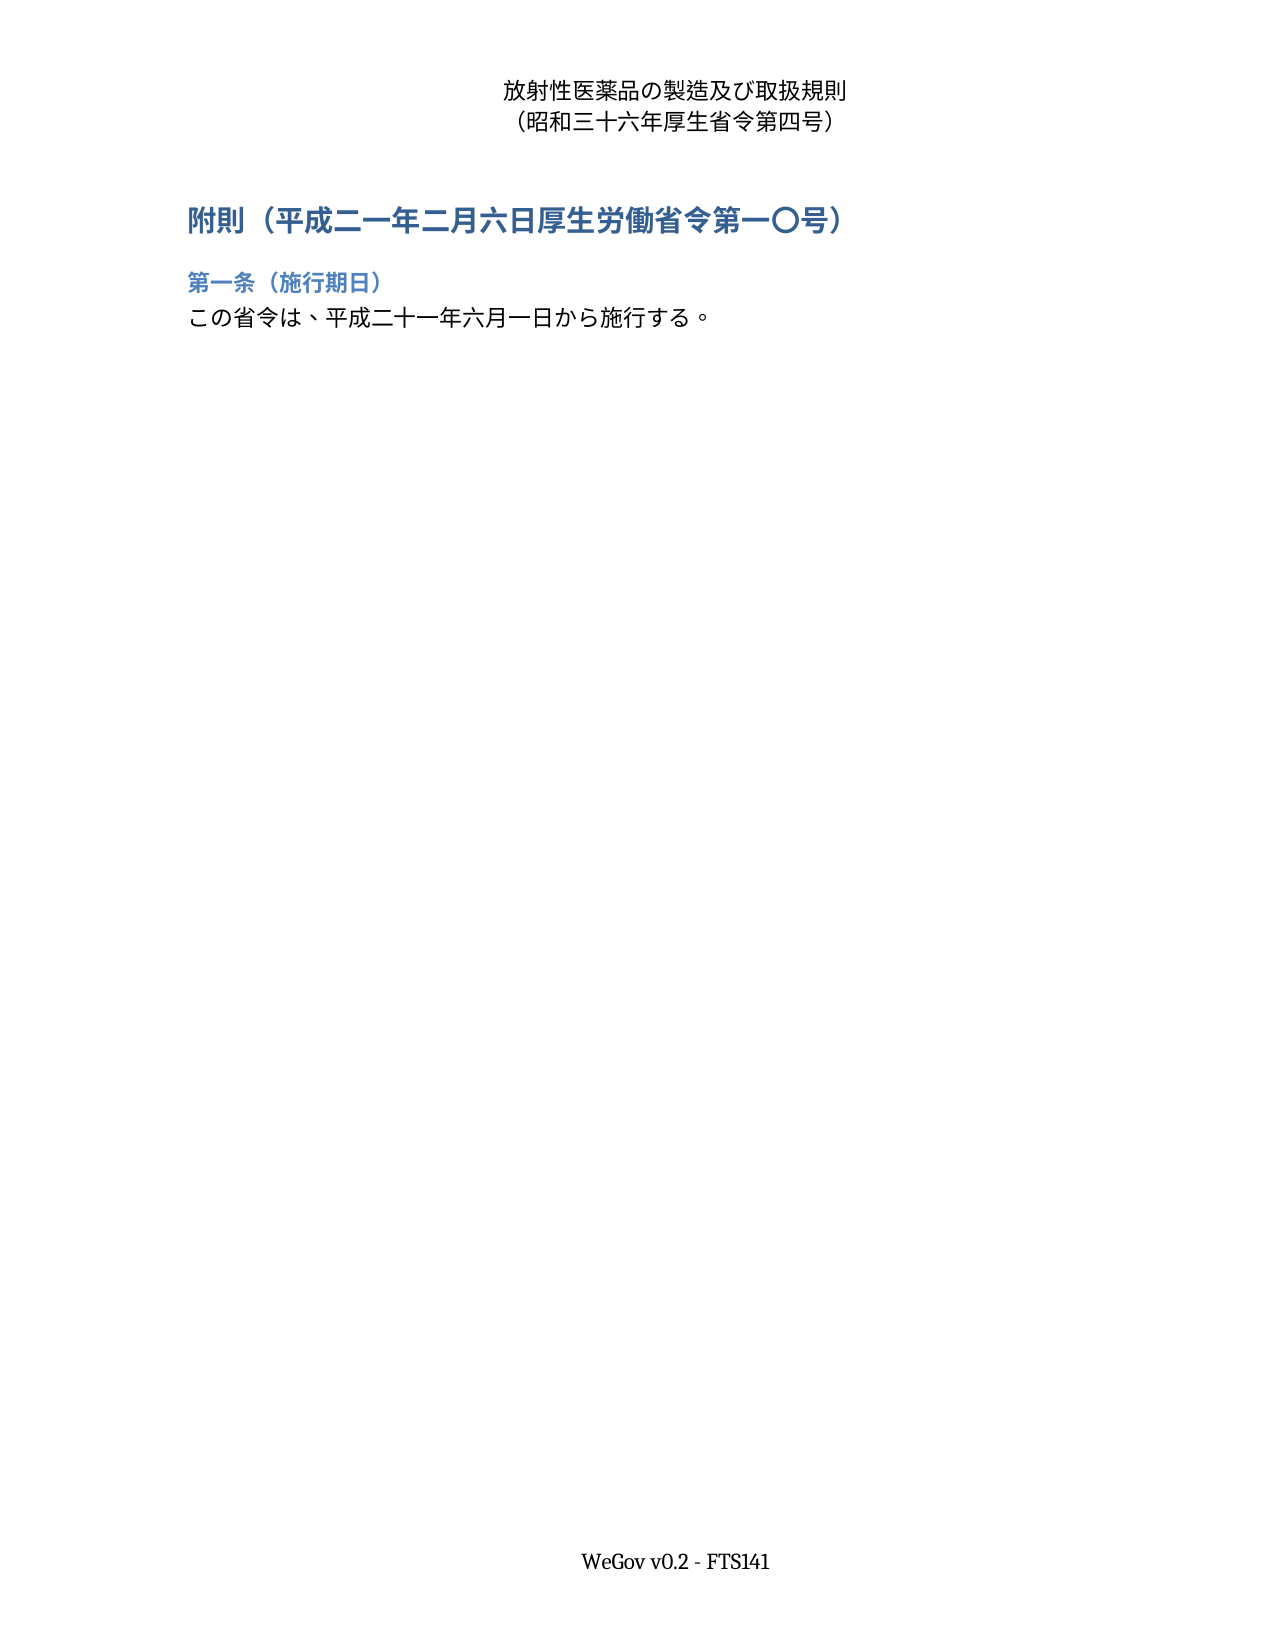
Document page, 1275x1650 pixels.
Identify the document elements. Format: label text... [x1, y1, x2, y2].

subtitle 附則（平成二一年二月六日厚生労働省令第一〇号） [187, 200, 1087, 240]
subtitle 第一条（施行期日） [187, 266, 1087, 298]
text この省令は、平成二十一年六月一日から施行する。 [187, 302, 1087, 334]
